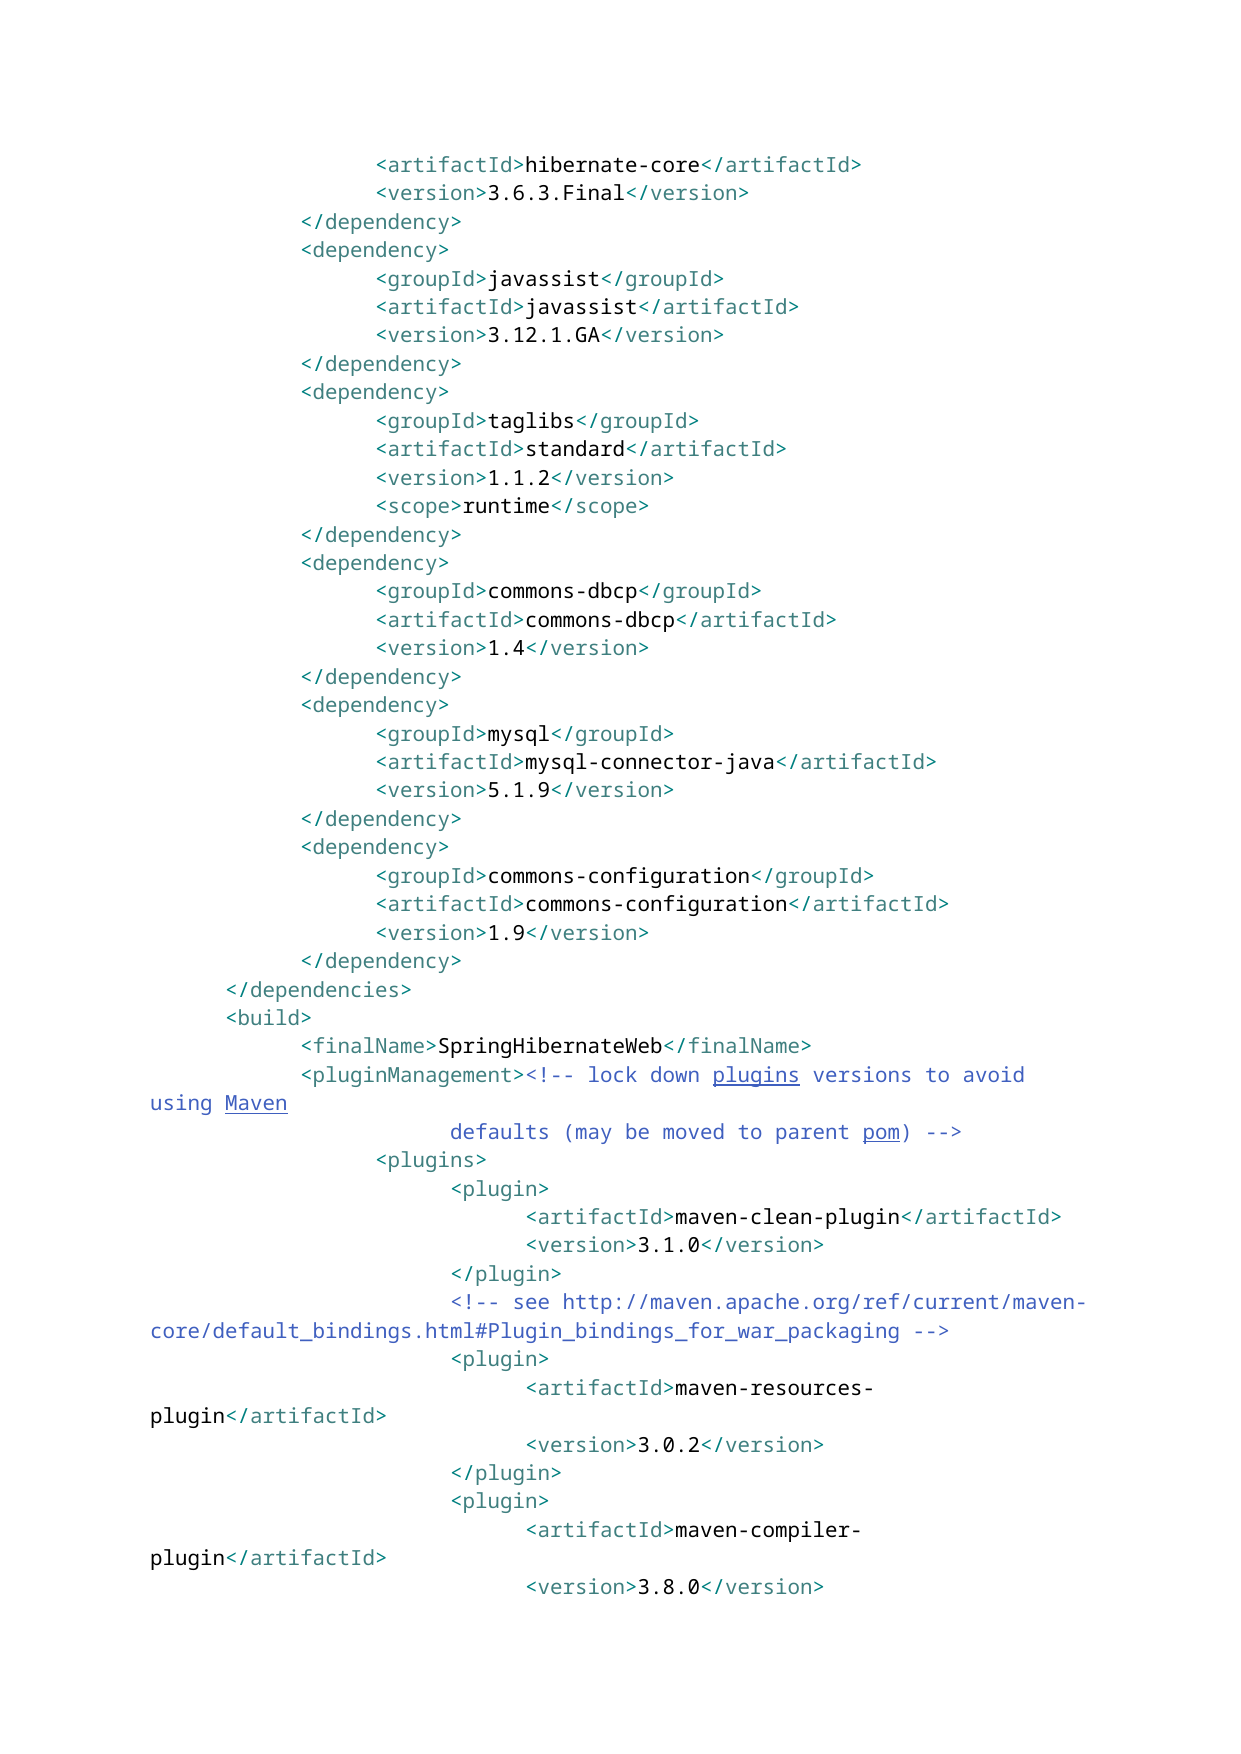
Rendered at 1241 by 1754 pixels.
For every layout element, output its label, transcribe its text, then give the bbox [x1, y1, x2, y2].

text <artifactId>mysql-connector-java</artifactId> [150, 747, 1090, 776]
text <finalName>SpringHibernateWeb</finalName> [150, 1032, 1090, 1060]
text <dependency> [150, 235, 1090, 264]
text <plugin> [150, 1344, 1090, 1373]
text <version>1.9</version> [150, 918, 1090, 946]
text </dependency> [150, 520, 1090, 548]
text <plugin> [150, 1487, 1090, 1515]
text <artifactId>standard</artifactId> [150, 434, 1090, 463]
text </dependencies> [150, 975, 1090, 1003]
text defaults (may be moved to parent pom) --> [150, 1117, 1090, 1145]
text <groupId>javassist</groupId> [150, 264, 1090, 292]
text <pluginManagement><!-- lock down plugins versions to avoid using Maven [150, 1060, 1090, 1117]
text <groupId>taglibs</groupId> [150, 406, 1090, 434]
text <build> [150, 1003, 1090, 1032]
text </plugin> [150, 1259, 1090, 1287]
text <plugins> [150, 1145, 1090, 1174]
text <scope>runtime</scope> [150, 491, 1090, 520]
text </dependency> [150, 804, 1090, 832]
text <dependency> [150, 690, 1090, 719]
text <artifactId>javassist</artifactId> [150, 292, 1090, 321]
text </dependency> [150, 349, 1090, 377]
text <plugin> [150, 1174, 1090, 1202]
text <groupId>commons-configuration</groupId> [150, 861, 1090, 889]
text <artifactId>maven-compiler-plugin</artifactId> [150, 1515, 1090, 1572]
text <artifactId>commons-dbcp</artifactId> [150, 605, 1090, 633]
text <version>1.4</version> [150, 633, 1090, 662]
text <groupId>mysql</groupId> [150, 719, 1090, 747]
text </plugin> [150, 1458, 1090, 1487]
text <version>3.8.0</version> [150, 1572, 1090, 1600]
text <dependency> [150, 548, 1090, 577]
text <!-- see http://maven.apache.org/ref/current/maven-core/default_bindings.html#Plugin_bindings_for_war_packaging --> [150, 1287, 1090, 1344]
text <dependency> [150, 377, 1090, 406]
text <version>3.1.0</version> [150, 1231, 1090, 1259]
text <version>1.1.2</version> [150, 463, 1090, 491]
text <version>3.0.2</version> [150, 1430, 1090, 1458]
text </dependency> [150, 662, 1090, 690]
text <version>3.6.3.Final</version> [150, 178, 1090, 207]
text <version>3.12.1.GA</version> [150, 321, 1090, 349]
text <groupId>commons-dbcp</groupId> [150, 577, 1090, 605]
text <artifactId>maven-clean-plugin</artifactId> [150, 1202, 1090, 1231]
text <version>5.1.9</version> [150, 776, 1090, 804]
text </dependency> [150, 946, 1090, 975]
text <artifactId>maven-resources-plugin</artifactId> [150, 1373, 1090, 1430]
text <dependency> [150, 832, 1090, 861]
text </dependency> [150, 207, 1090, 235]
text <artifactId>commons-configuration</artifactId> [150, 889, 1090, 918]
text <artifactId>hibernate-core</artifactId> [150, 150, 1090, 178]
